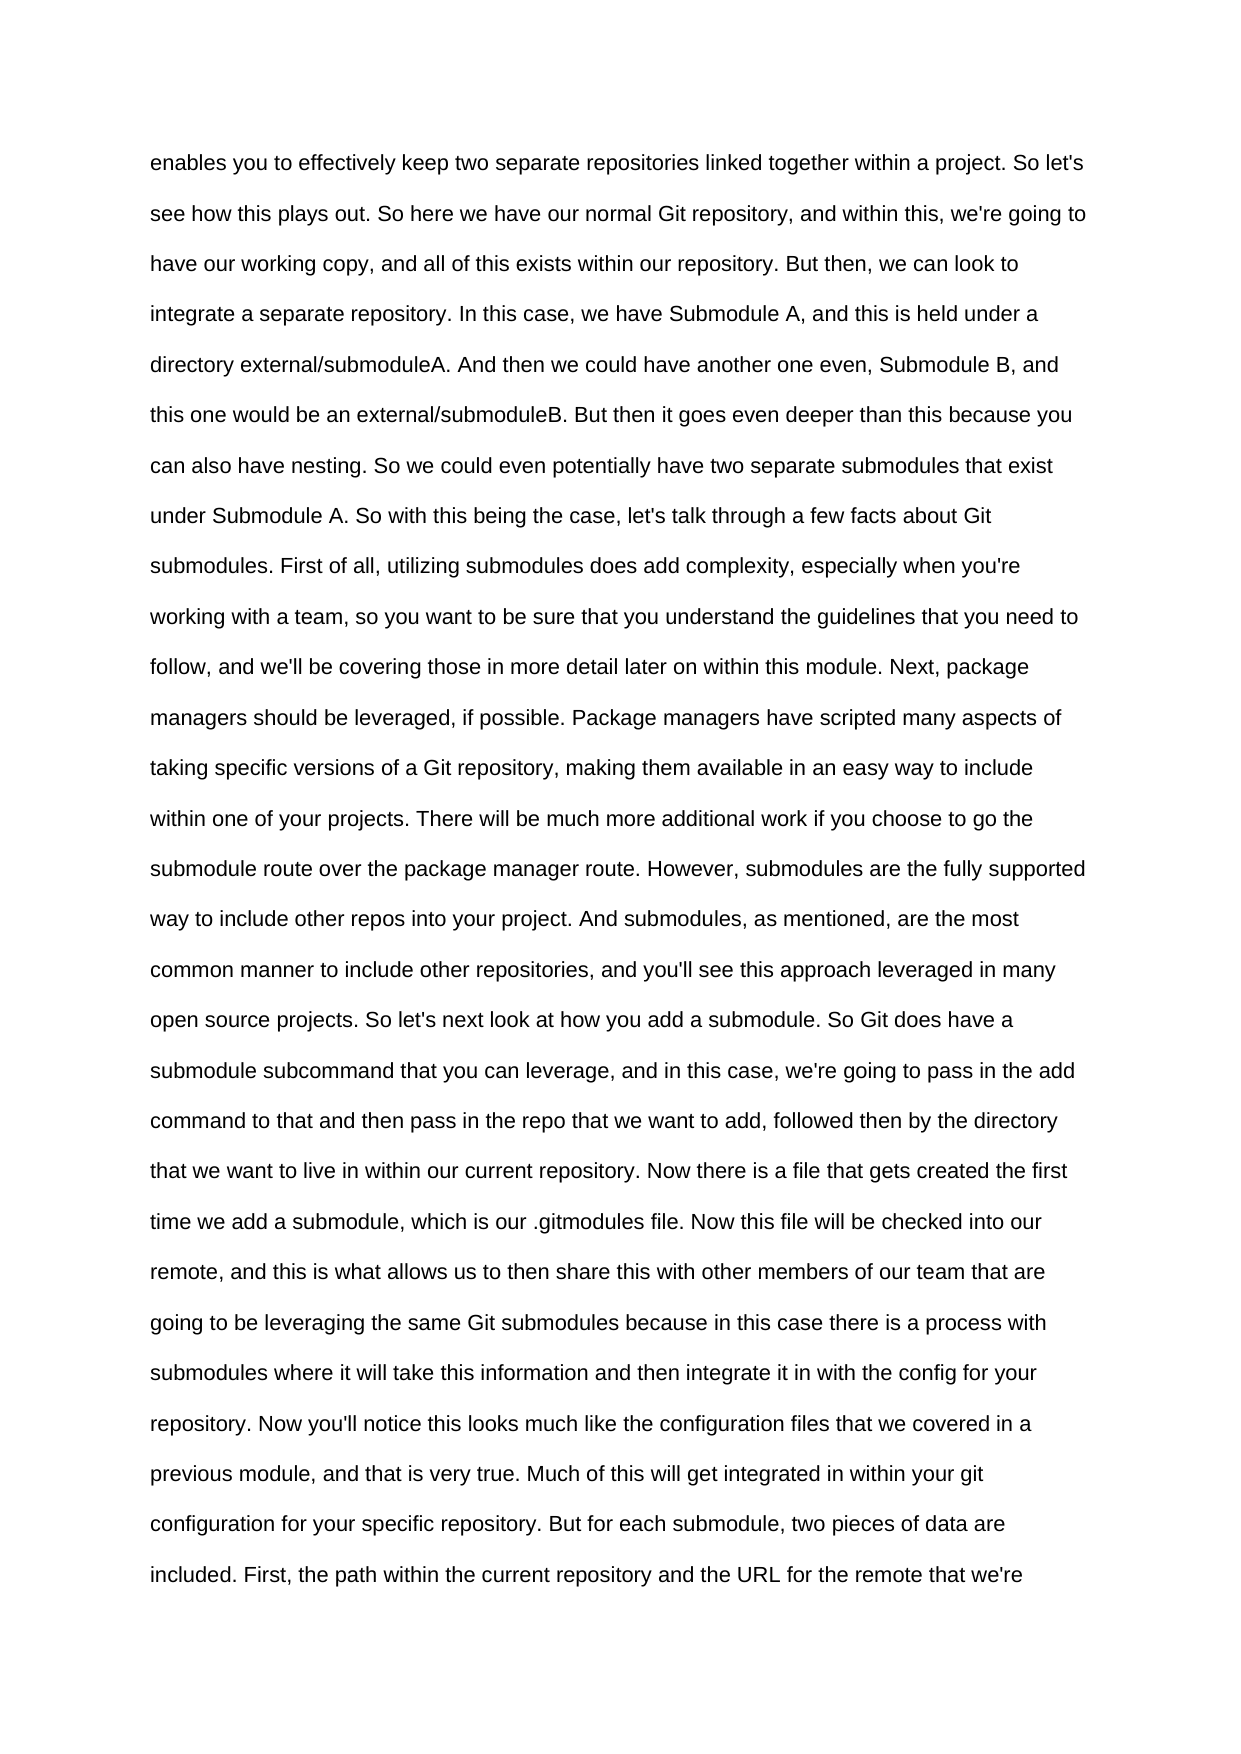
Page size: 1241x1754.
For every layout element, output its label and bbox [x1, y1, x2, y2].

text [150, 150, 1090, 1587]
